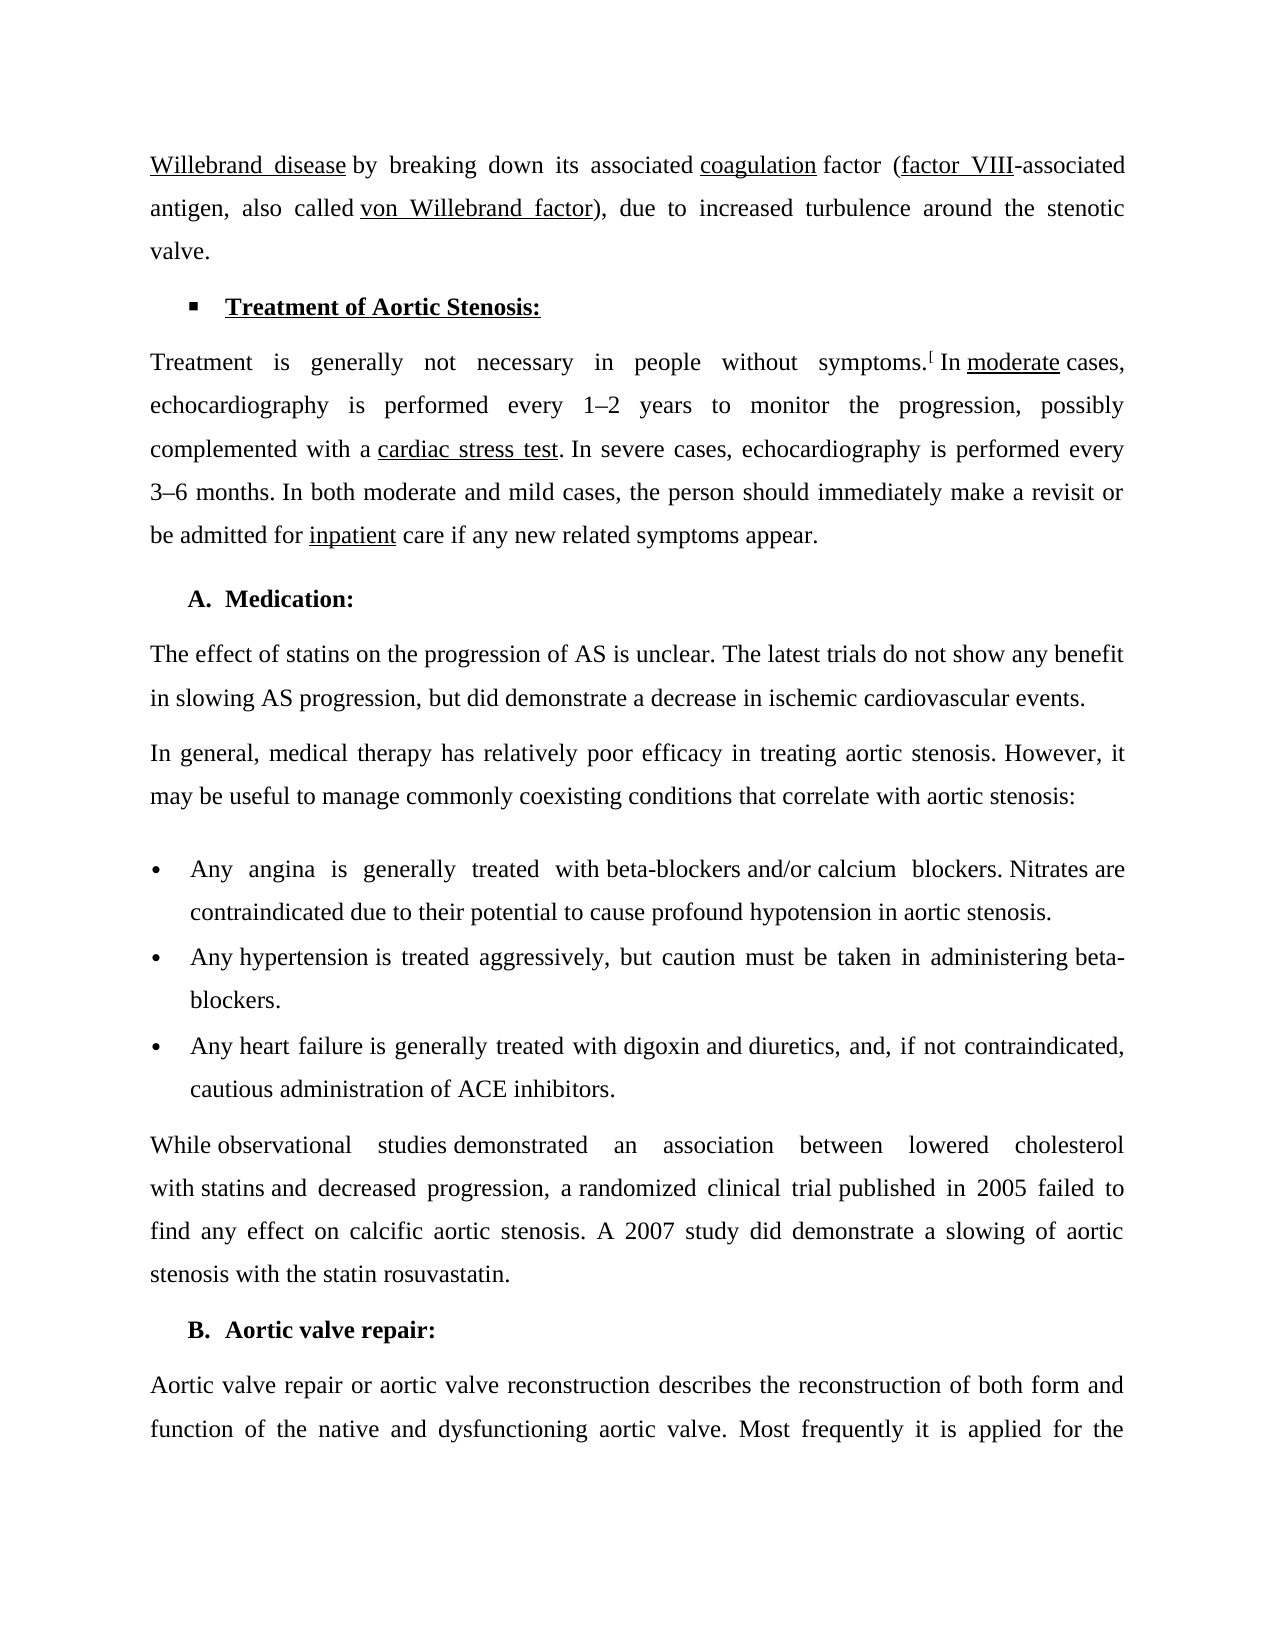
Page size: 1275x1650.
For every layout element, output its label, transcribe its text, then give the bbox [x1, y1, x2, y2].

list Any hypertension is treated aggressively, but caution must be taken in administering beta-blockers. [152, 942, 1125, 1014]
text In general, medical therapy has relatively poor efficacy in treating aortic stenosis. However, it may be useful to manage commonly coexisting conditions that correlate with aortic stenosis: [150, 738, 1125, 810]
list Treatment of Aortic Stenosis: [187, 292, 1125, 321]
text The effect of statins on the progression of AS is unclear. The latest trials do not show any benefit in slowing AS progression, but did demonstrate a decrease in ischemic cardiovascular events. [150, 639, 1125, 711]
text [150, 150, 1125, 265]
list Any angina is generally treated with beta-blockers and/or calcium blockers. Nitrates are contraindicated due to their potential to cause profound hypotension in aortic stenosis. [152, 854, 1125, 926]
text Treatment is generally not necessary in people without symptoms.[ In moderate cases, echocardiography is performed every 1–2 years to monitor the progression, possibly complemented with a cardiac stress test. In severe cases, echocardiography is performed every 3–6 months. In both moderate and mild cases, the person should immediately make a revisit or be admitted for inpatient care if any new related symptoms appear. [150, 419, 1125, 477]
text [150, 1371, 1125, 1442]
list Medication: [187, 584, 1125, 613]
list Aortic valve repair: [187, 1315, 1125, 1344]
text While observational studies demonstrated an association between lowered cholesterol with statins and decreased progression, a randomized clinical trial published in 2005 failed to find any effect on calcific aortic stenosis. A 2007 study did demonstrate a slowing of aortic stenosis with the statin rosuvastatin. [150, 1130, 1125, 1288]
list Any heart failure is generally treated with digoxin and diuretics, and, if not contraindicated, cautious administration of ACE inhibitors. [152, 1031, 1125, 1103]
text Treatment is generally not necessary in people without symptoms.[ In moderate cases, echocardiography is performed every 1–2 years to monitor the progression, possibly complemented with a cardiac stress test. In severe cases, echocardiography is performed every 3–6 months. In both moderate and mild cases, the person should immediately make a revisit or be admitted for inpatient care if any new related symptoms appear. [150, 347, 1125, 391]
text Treatment is generally not necessary in people without symptoms.[ In moderate cases, echocardiography is performed every 1–2 years to monitor the progression, possibly complemented with a cardiac stress test. In severe cases, echocardiography is performed every 3–6 months. In both moderate and mild cases, the person should immediately make a revisit or be admitted for inpatient care if any new related symptoms appear. [150, 506, 1125, 549]
